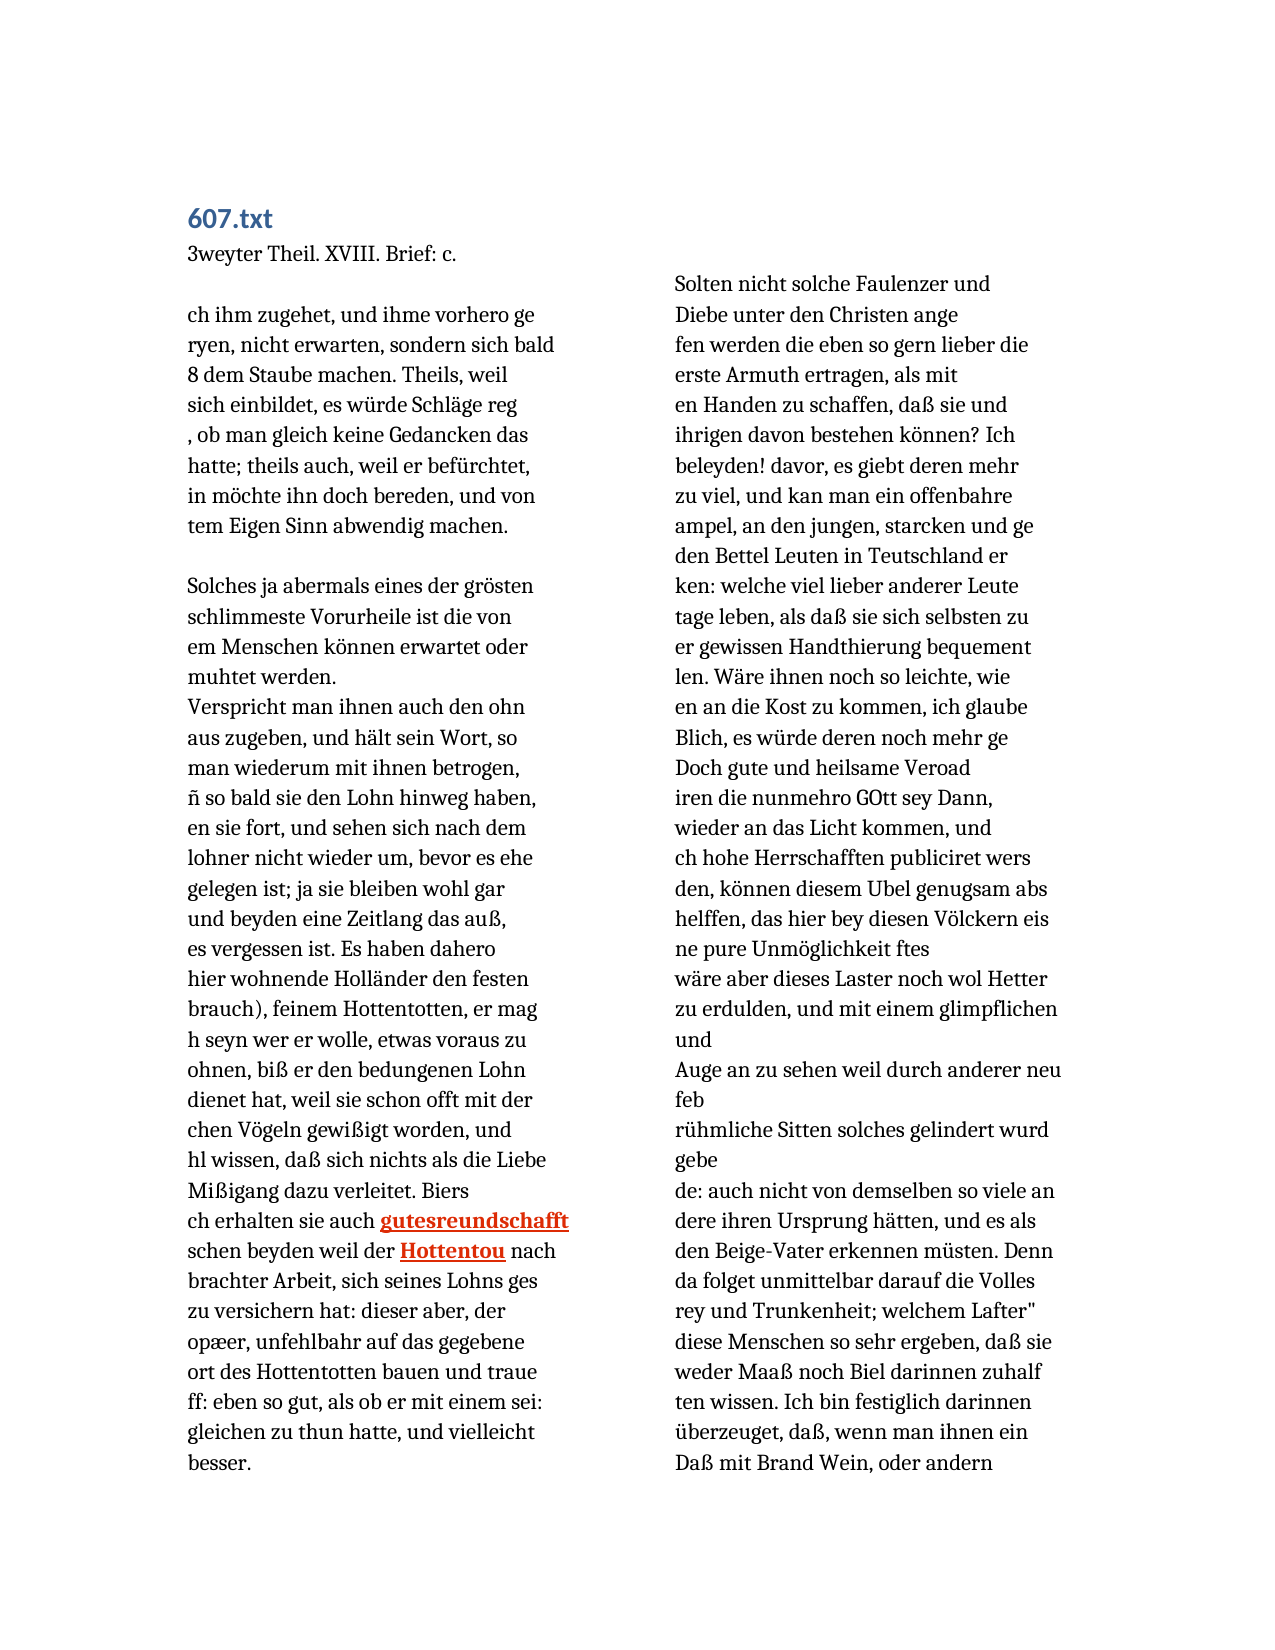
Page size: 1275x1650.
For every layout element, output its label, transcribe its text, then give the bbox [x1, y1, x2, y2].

subtitle 607.txt [187, 200, 600, 236]
